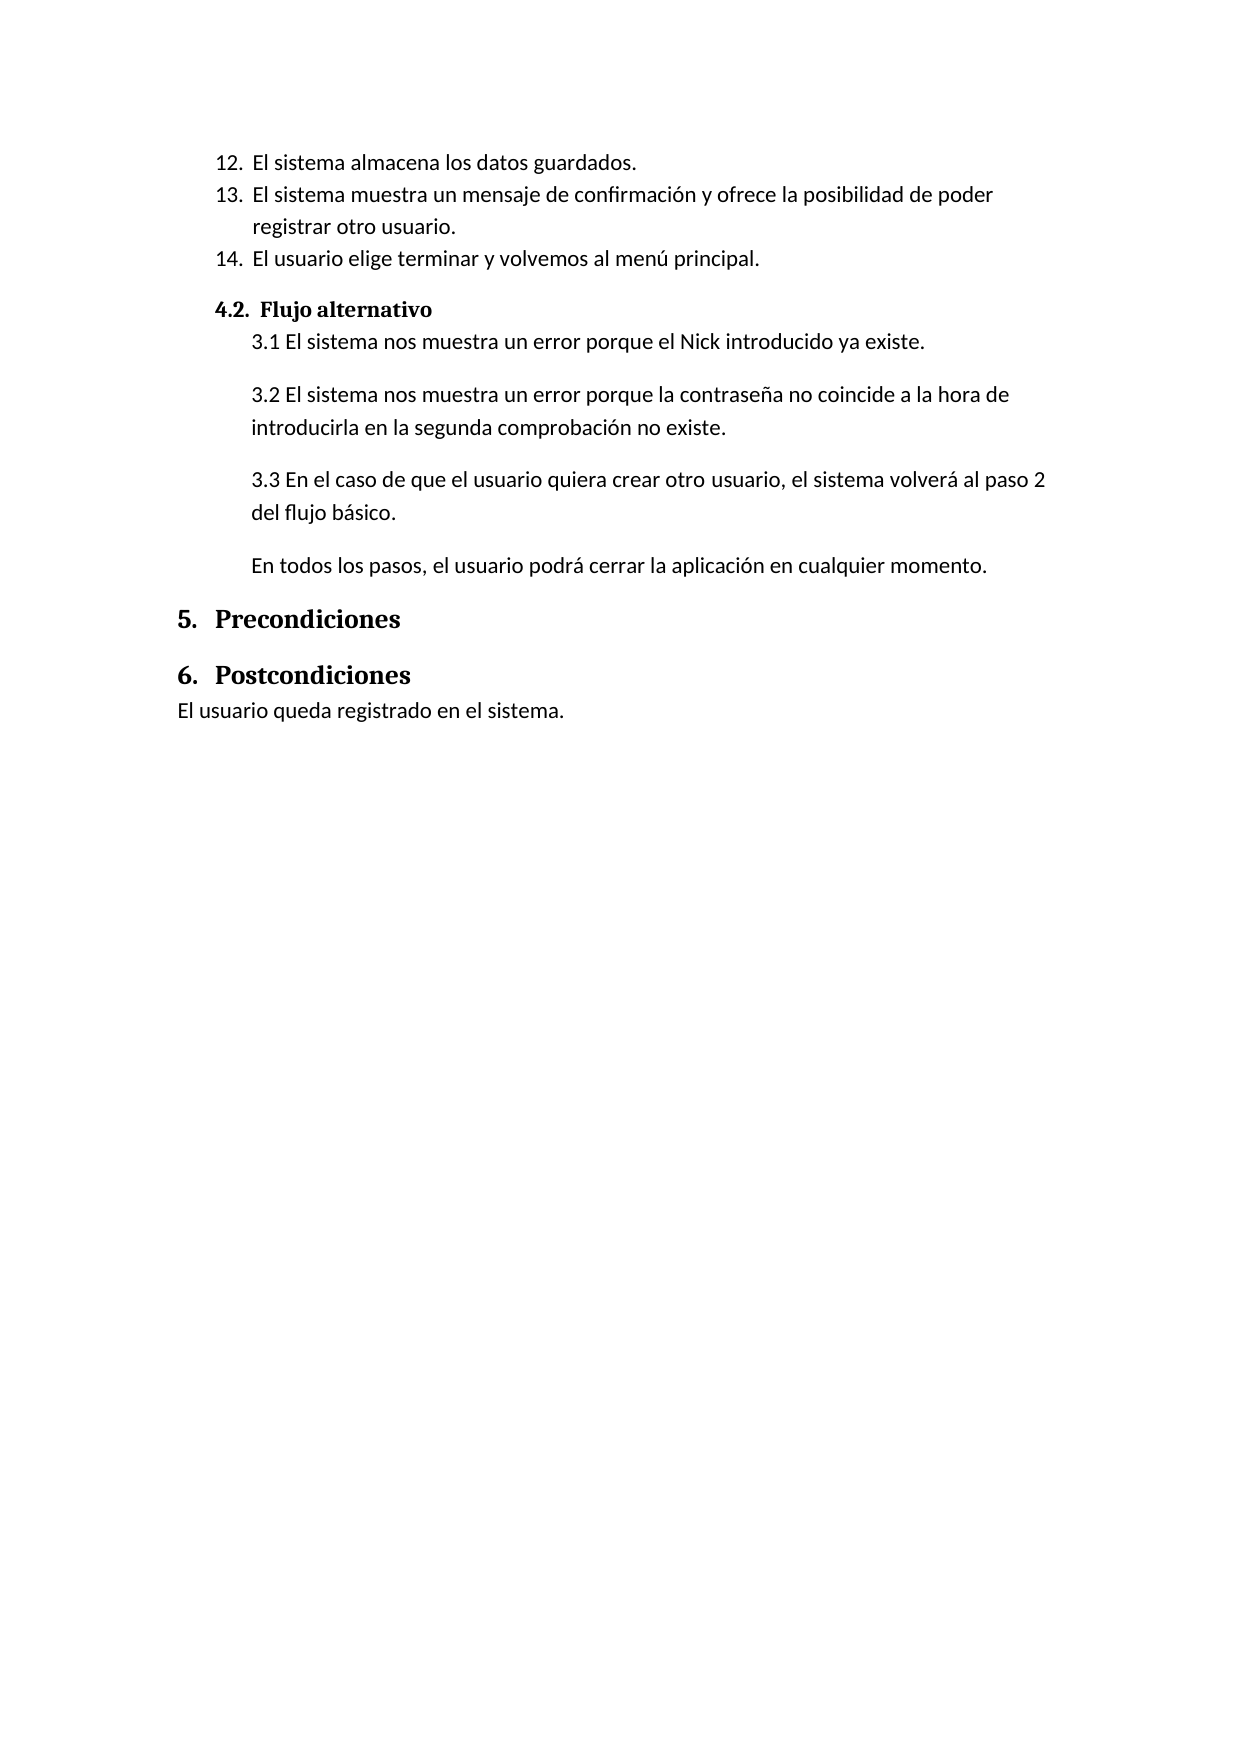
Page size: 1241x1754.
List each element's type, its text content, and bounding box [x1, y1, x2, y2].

list El usuario elige terminar y volvemos al menú principal. [215, 244, 1063, 272]
list El sistema muestra un mensaje de confirmación y ofrece la posibilidad de poder registrar otro usuario. [215, 180, 1063, 240]
text En todos los pasos, el usuario podrá cerrar la aplicación en cualquier momento. [251, 551, 1063, 579]
text 3.2 El sistema nos muestra un error porque la contraseña no coincide a la hora de introducirla en la segunda comprobación no existe. [251, 380, 1063, 441]
subtitle Precondiciones [177, 604, 1063, 635]
list El sistema almacena los datos guardados. [215, 148, 1063, 176]
subtitle Flujo alternativo [215, 297, 1063, 323]
text El usuario queda registrado en el sistema. [177, 696, 1063, 724]
subtitle Postcondiciones [177, 660, 1063, 692]
text 3.1 El sistema nos muestra un error porque el Nick introducido ya existe. [251, 327, 1063, 355]
text 3.3 En el caso de que el usuario quiera crear otro usuario, el sistema volverá al paso 2 del flujo básico. [251, 466, 1063, 526]
